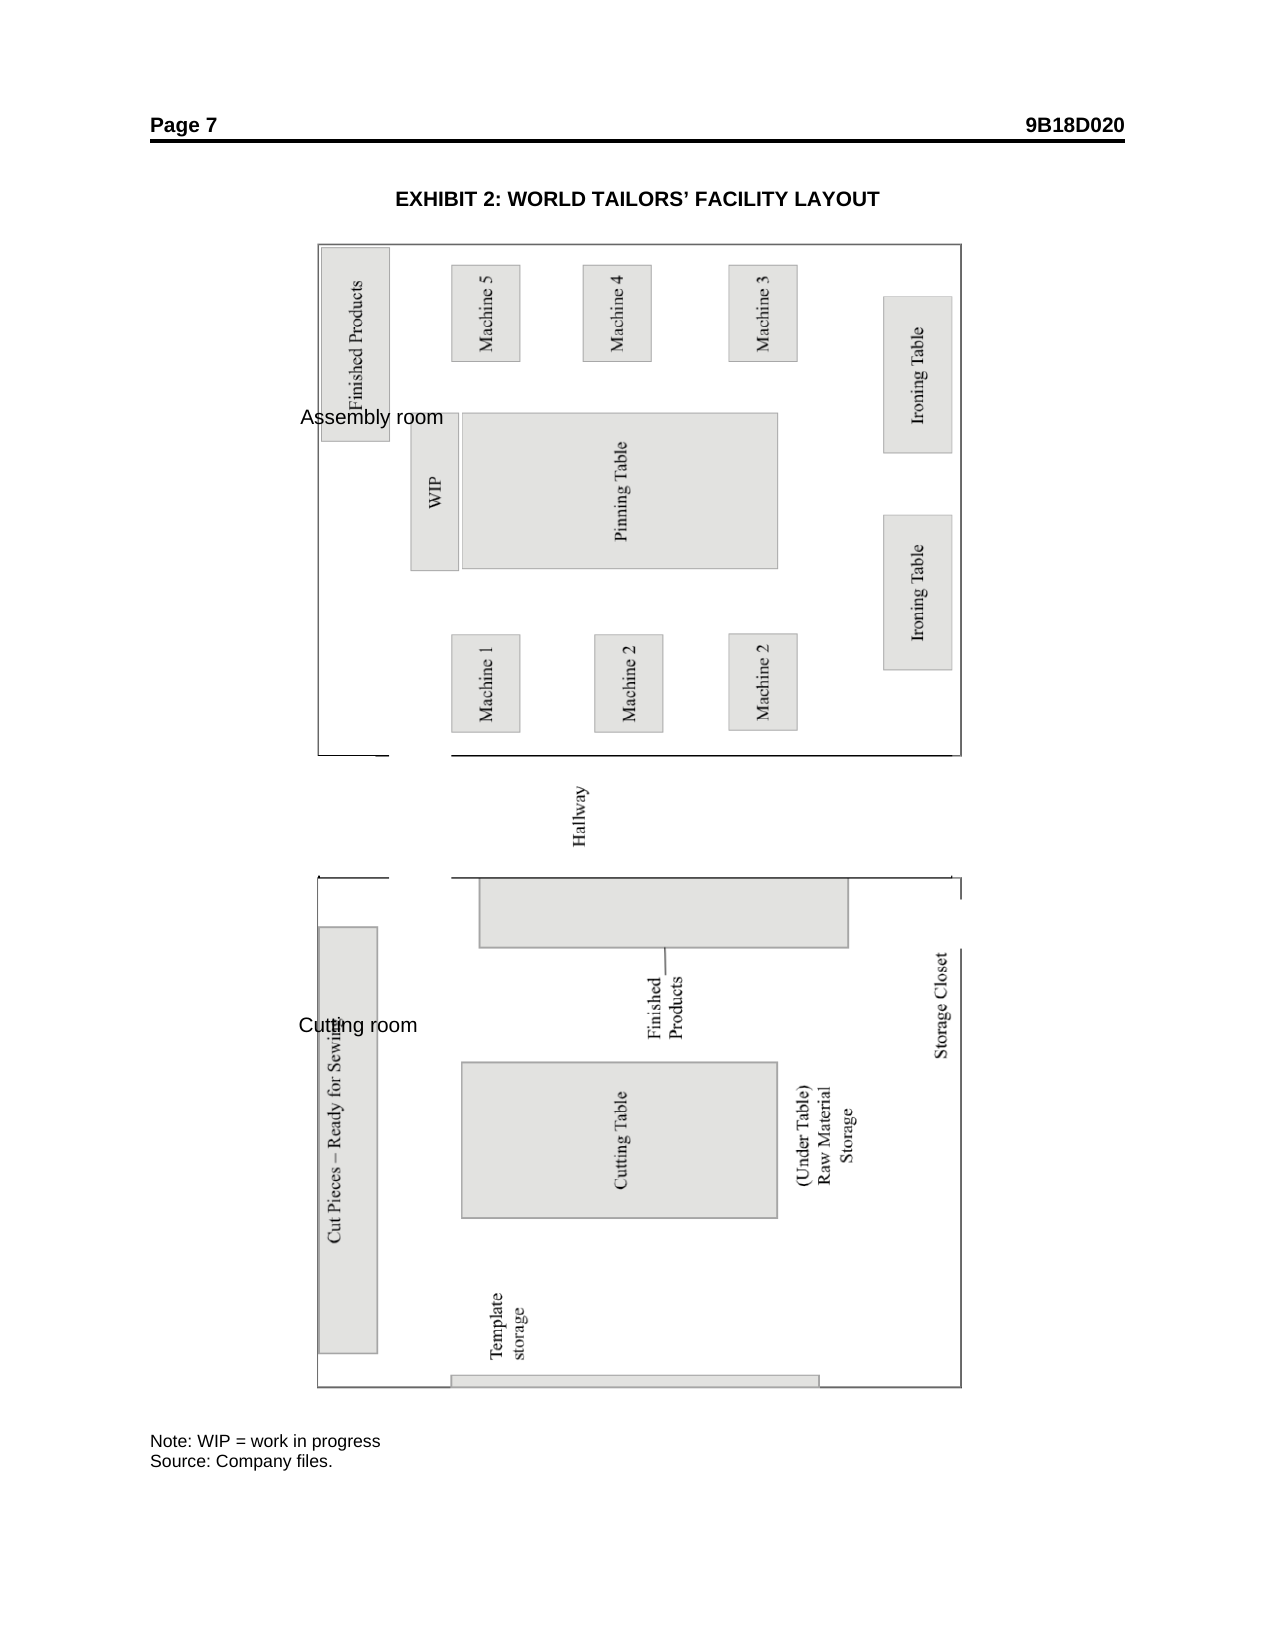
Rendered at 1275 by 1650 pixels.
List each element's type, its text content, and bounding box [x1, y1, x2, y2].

text Exhibit 2: world tailors’ FACILITY LAYOUT [150, 186, 1125, 210]
text Note: WIP = work in progress [150, 1430, 1125, 1451]
text Source: Company files. [150, 1451, 1125, 1471]
picture [303, 238, 974, 1397]
